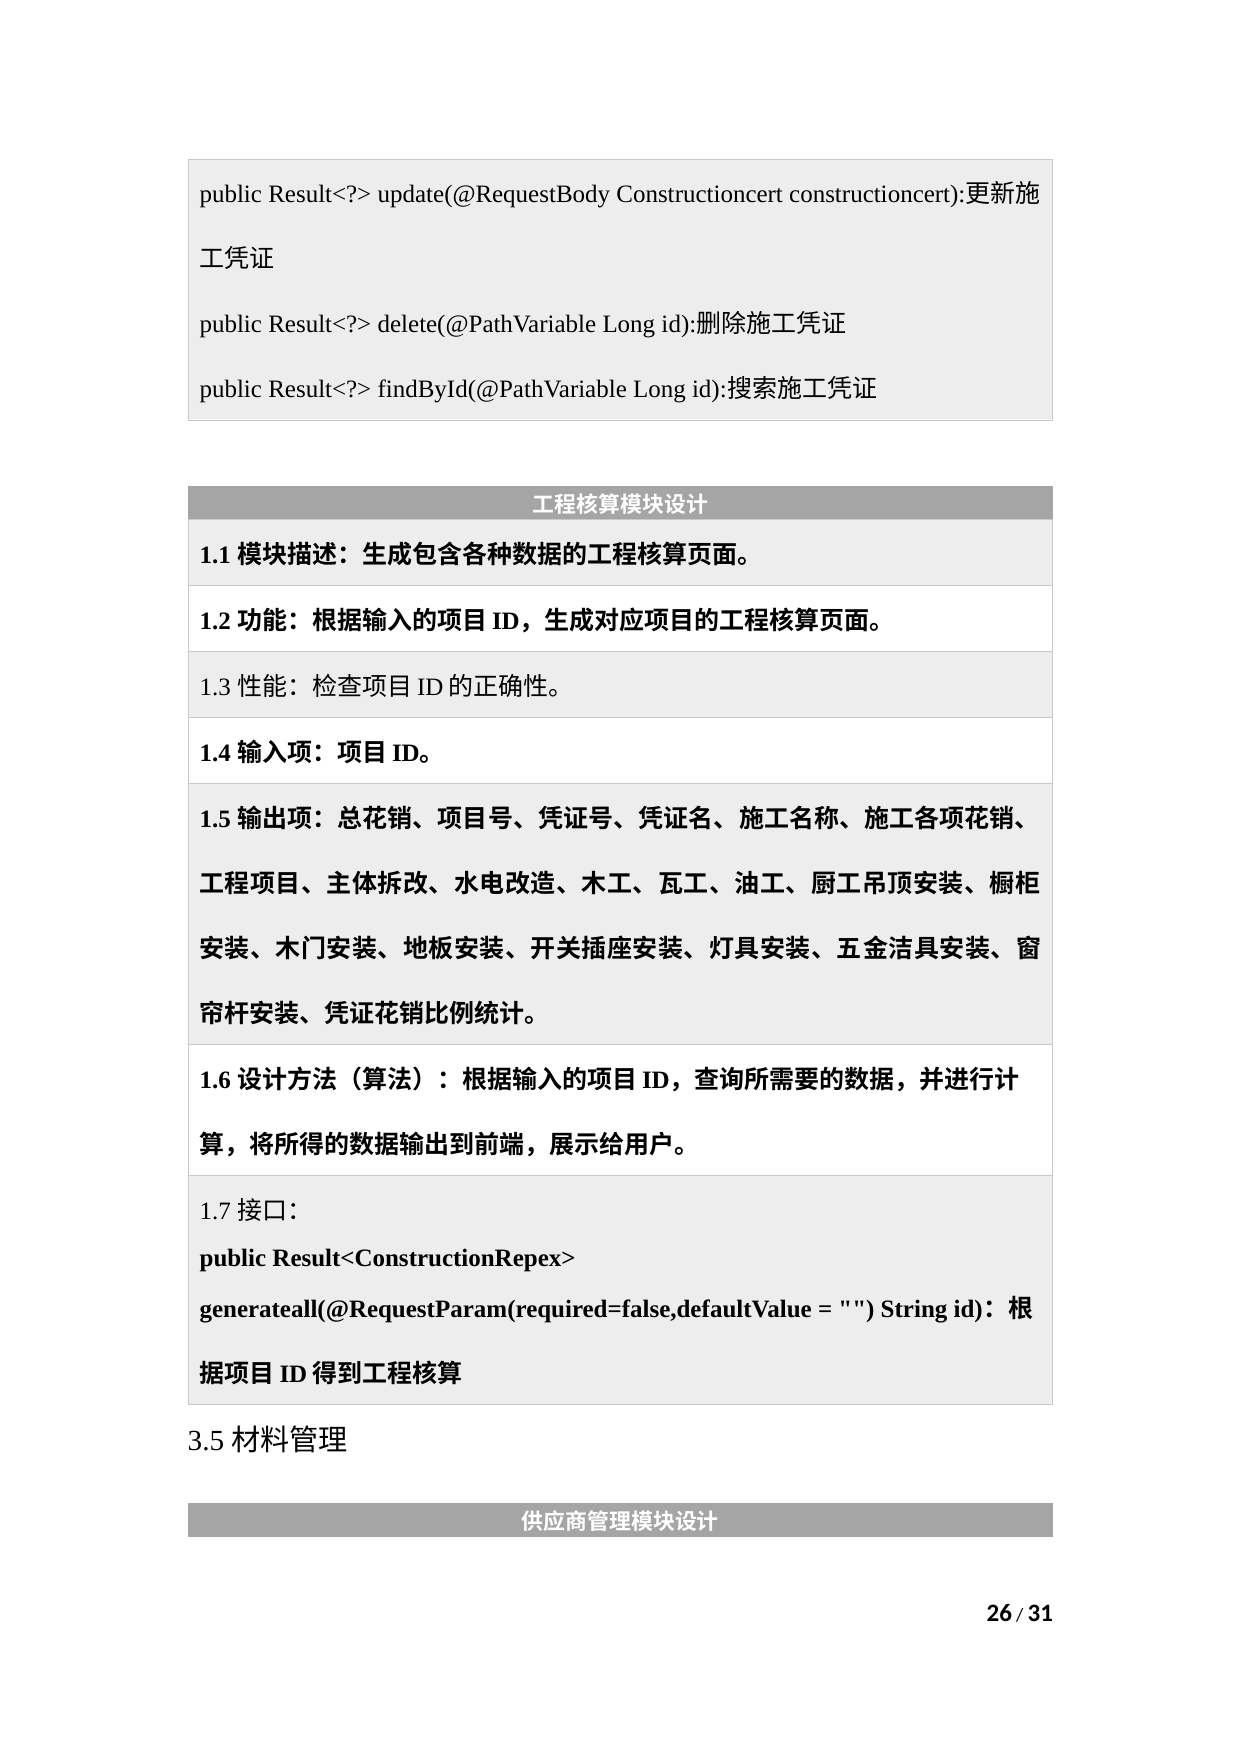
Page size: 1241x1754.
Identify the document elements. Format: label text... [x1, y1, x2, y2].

table_cell 1.2 功能：根据输入的项目ID，生成对应项目的工程核算页面。 [189, 586, 1052, 651]
table_cell 1.5 输出项：总花销、项目号、凭证号、凭证名、施工名称、施工各项花销、工程项目、主体拆改、水电改造、木工、瓦工、油工、厨工吊顶安装、橱柜安装、木门安装、地板安装、开关插座安装、灯具安装、五金洁具安装、窗帘杆安装、凭证花销比例统计。 [189, 784, 1052, 1044]
table_cell 1.1 模块描述：生成包含各种数据的工程核算页面。 [189, 520, 1052, 585]
table_header 供应商管理模块设计 [189, 1504, 1052, 1536]
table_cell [189, 160, 1052, 419]
table_header 工程核算模块设计 [189, 487, 1052, 519]
table_cell 1.6 设计方法（算法）：根据输入的项目ID，查询所需要的数据，并进行计算，将所得的数据输出到前端，展示给用户。 [189, 1045, 1052, 1175]
list 材料管理 [187, 1405, 1053, 1470]
table_cell 1.4 输入项：项目ID。 [189, 718, 1052, 783]
table_cell 1.7 接口： public Result<ConstructionRepex> generateall(@RequestParam(required=false,defaultValue = "") String id)：根据项目ID得到工程核算 [189, 1176, 1052, 1404]
table_cell 1.3 性能：检查项目ID的正确性。 [189, 652, 1052, 717]
